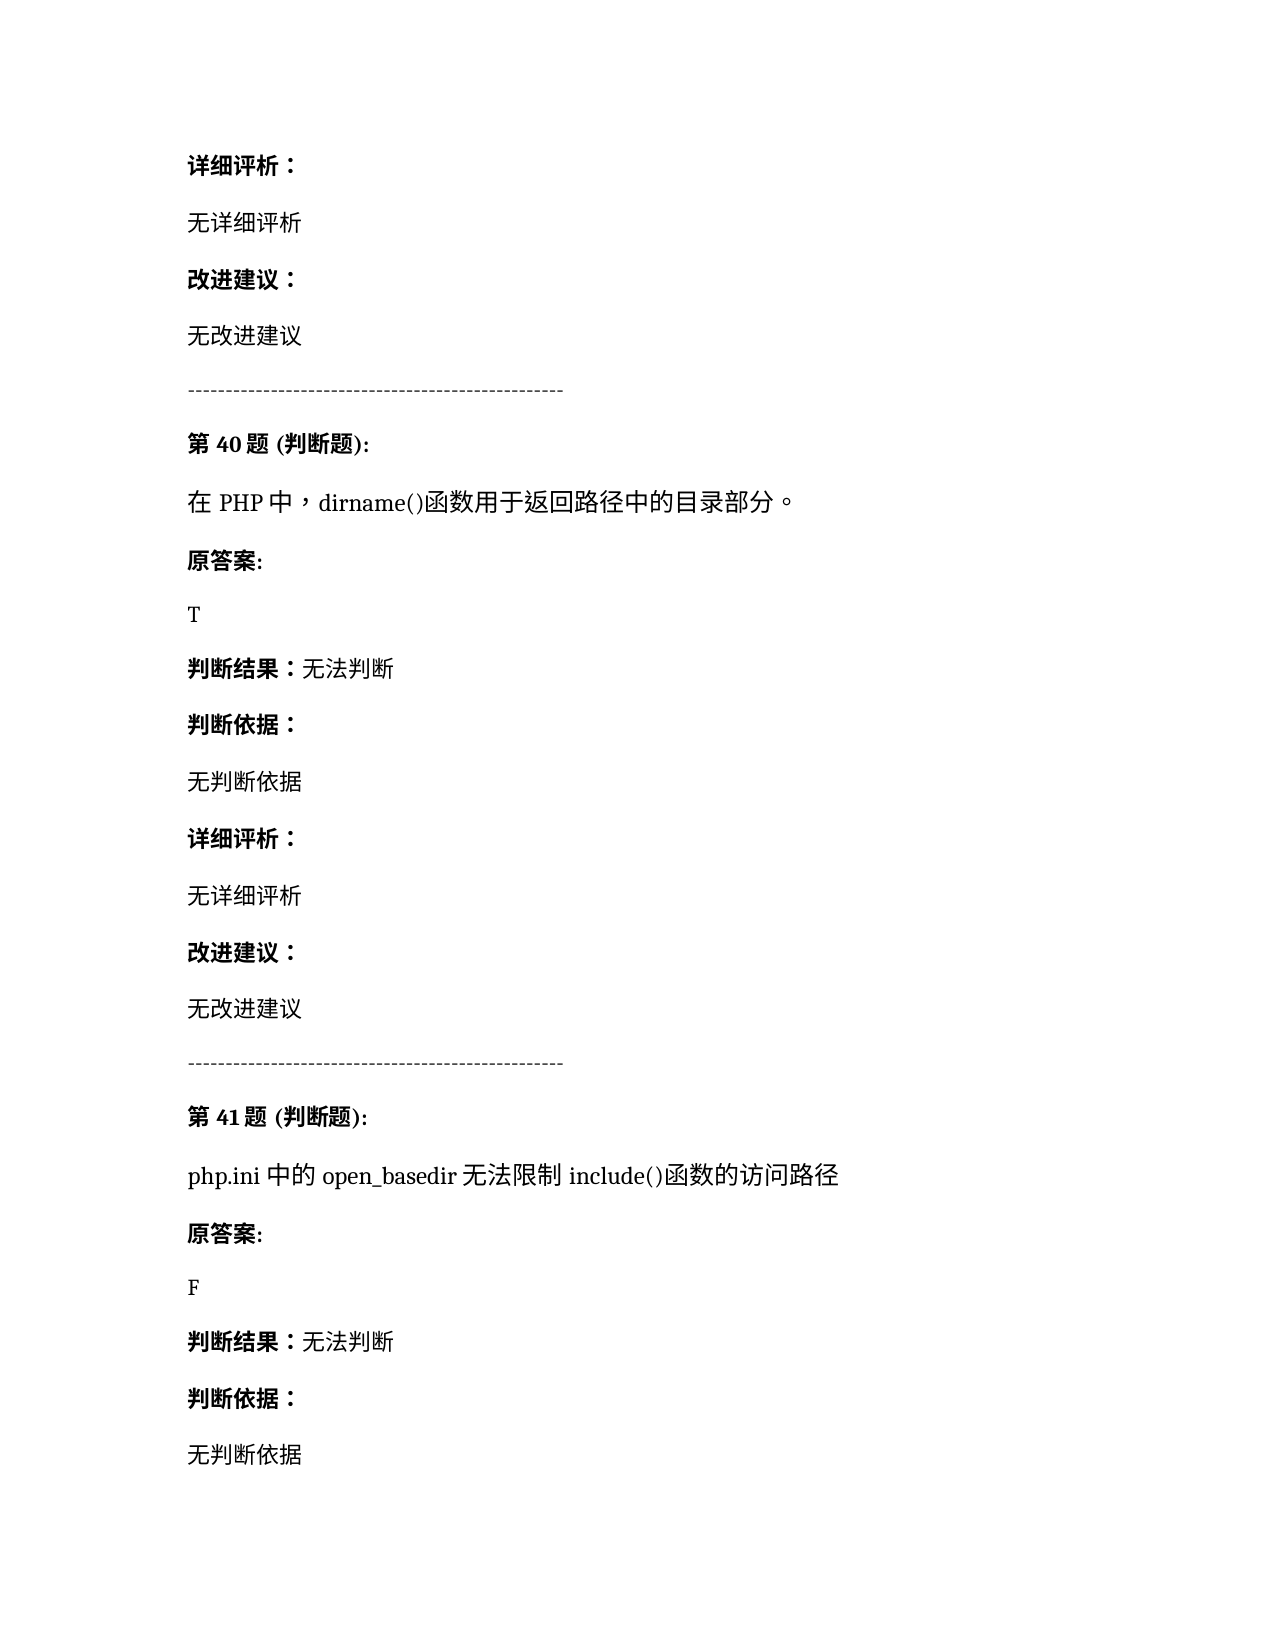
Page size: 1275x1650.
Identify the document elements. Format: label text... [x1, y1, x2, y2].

text 详细评析： [187, 823, 1087, 854]
text 原答案: [187, 1218, 1087, 1249]
text 第 40 题 (判断题): [187, 428, 1087, 459]
text 在 PHP 中，dirname()函数用于返回路径中的目录部分。 [187, 485, 1087, 519]
text 判断依据： [187, 709, 1087, 741]
text php.ini 中的 open_basedir 无法限制 include()函数的访问路径 [187, 1158, 1087, 1192]
text 无改进建议 [187, 993, 1087, 1024]
text 无详细评析 [187, 880, 1087, 911]
text T [187, 602, 1087, 628]
text 改进建议： [187, 937, 1087, 968]
text 第 41 题 (判断题): [187, 1101, 1087, 1132]
text 无判断依据 [187, 1439, 1087, 1471]
text 无详细评析 [187, 207, 1087, 238]
text 判断结果：无法判断 [187, 1326, 1087, 1357]
text 判断依据： [187, 1382, 1087, 1414]
text 改进建议： [187, 263, 1087, 295]
text F [187, 1275, 1087, 1301]
text 无改进建议 [187, 320, 1087, 352]
text -------------------------------------------------- [187, 1050, 1087, 1076]
text 详细评析： [187, 150, 1087, 181]
text 原答案: [187, 545, 1087, 576]
text 判断结果：无法判断 [187, 653, 1087, 684]
text 无判断依据 [187, 766, 1087, 797]
text -------------------------------------------------- [187, 377, 1087, 403]
